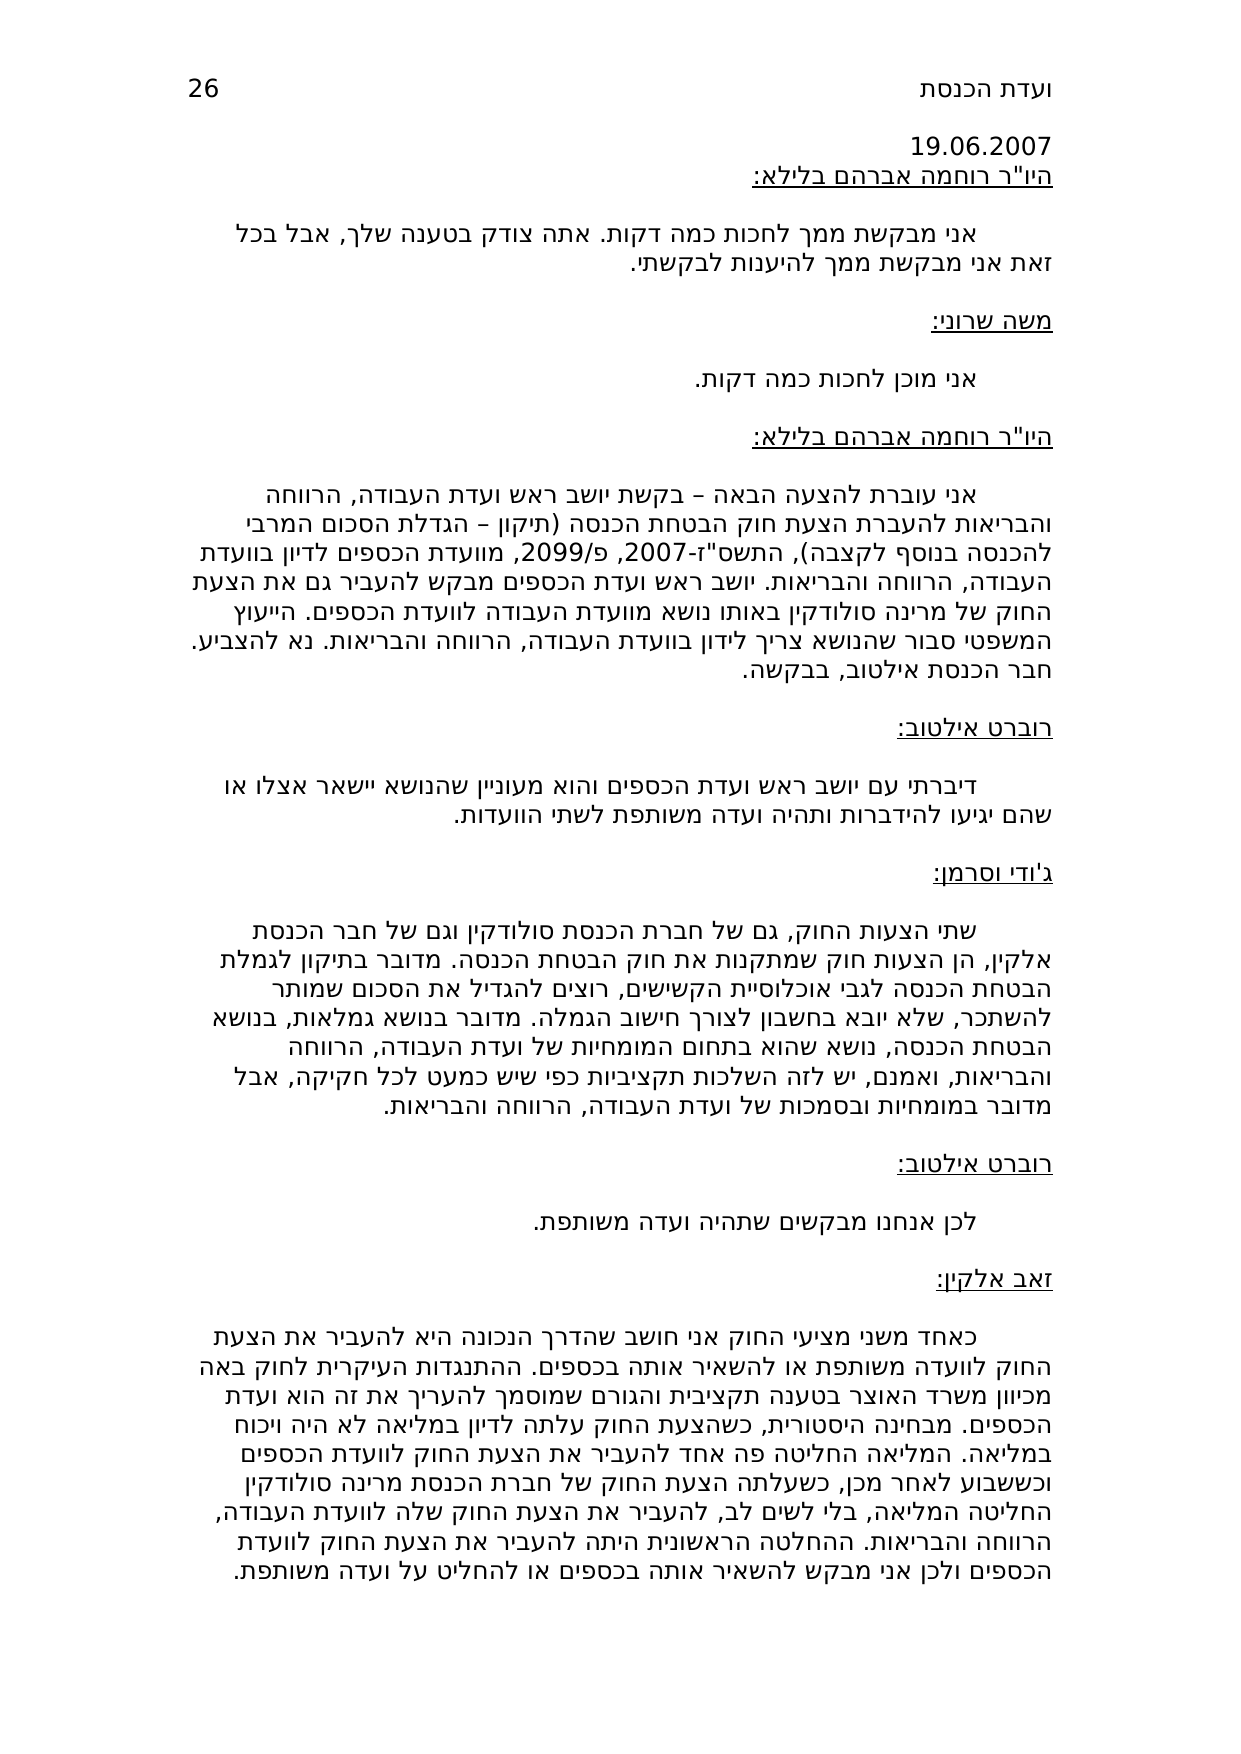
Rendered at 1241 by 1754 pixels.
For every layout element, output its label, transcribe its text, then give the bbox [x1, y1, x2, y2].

text היו"ר רוחמה אברהם בלילא: [187, 161, 1053, 190]
text אני מוכן לחכות כמה דקות. [187, 364, 1053, 393]
text אני מבקשת ממך לחכות כמה דקות. אתה צודק בטענה שלך, אבל בכל זאת אני מבקשת ממך להיענות לבקשתי. [187, 219, 1053, 277]
text רוברט אילטוב: [187, 713, 1053, 742]
text זאב אלקין: [187, 1264, 1053, 1294]
text דיברתי עם יושב ראש ועדת הכספים והוא מעוניין שהנושא יישאר אצלו או שהם יגיעו להידברות ותהיה ועדה משותפת לשתי הוועדות. [187, 771, 1053, 829]
text היו"ר רוחמה אברהם בלילא: [187, 422, 1053, 451]
text כאחד משני מציעי החוק אני חושב שהדרך הנכונה היא להעביר את הצעת החוק לוועדה משותפת או להשאיר אותה בכספים. ההתנגדות העיקרית לחוק באה מכיוון משרד האוצר בטענה תקציבית והגורם שמוסמך להעריך את זה הוא ועדת הכספים. מבחינה היסטורית, כשהצעת החוק עלתה לדיון במליאה לא היה ויכוח במליאה. המליאה החליטה פה אחד להעביר את הצעת החוק לוועדת הכספים וכששבוע לאחר מכן, כשעלתה הצעת החוק של חברת הכנסת מרינה סולודקין החליטה המליאה, בלי לשים לב, להעביר את הצעת החוק שלה לוועדת העבודה, הרווחה והבריאות. ההחלטה הראשונית היתה להעביר את הצעת החוק לוועדת הכספים ולכן אני מבקש להשאיר אותה בכספים או להחליט על ועדה משותפת. [187, 1322, 1053, 1585]
text אני עוברת להצעה הבאה – בקשת יושב ראש ועדת העבודה, הרווחה והבריאות להעברת הצעת חוק הבטחת הכנסה (תיקון – הגדלת הסכום המרבי להכנסה בנוסף לקצבה), התשס"ז-2007, פ/2099, מוועדת הכספים לדיון בוועדת העבודה, הרווחה והבריאות. יושב ראש ועדת הכספים מבקש להעביר גם את הצעת החוק של מרינה סולודקין באותו נושא מוועדת העבודה לוועדת הכספים. הייעוץ המשפטי סבור שהנושא צריך לידון בוועדת העבודה, הרווחה והבריאות. נא להצביע. חבר הכנסת אילטוב, בבקשה. [187, 480, 1053, 684]
text שתי הצעות החוק, גם של חברת הכנסת סולודקין וגם של חבר הכנסת אלקין, הן הצעות חוק שמתקנות את חוק הבטחת הכנסה. מדובר בתיקון לגמלת הבטחת הכנסה לגבי אוכלוסיית הקשישים, רוצים להגדיל את הסכום שמותר להשתכר, שלא יובא בחשבון לצורך חישוב הגמלה. מדובר בנושא גמלאות, בנושא הבטחת הכנסה, נושא שהוא בתחום המומחיות של ועדת העבודה, הרווחה והבריאות, ואמנם, יש לזה השלכות תקציביות כפי שיש כמעט לכל חקיקה, אבל מדובר במומחיות ובסמכות של ועדת העבודה, הרווחה והבריאות. [187, 916, 1053, 1120]
text רוברט אילטוב: [187, 1149, 1053, 1178]
text משה שרוני: [187, 306, 1053, 335]
text ג'ודי וסרמן: [187, 858, 1053, 887]
text לכן אנחנו מבקשים שתהיה ועדה משותפת. [187, 1207, 1053, 1236]
